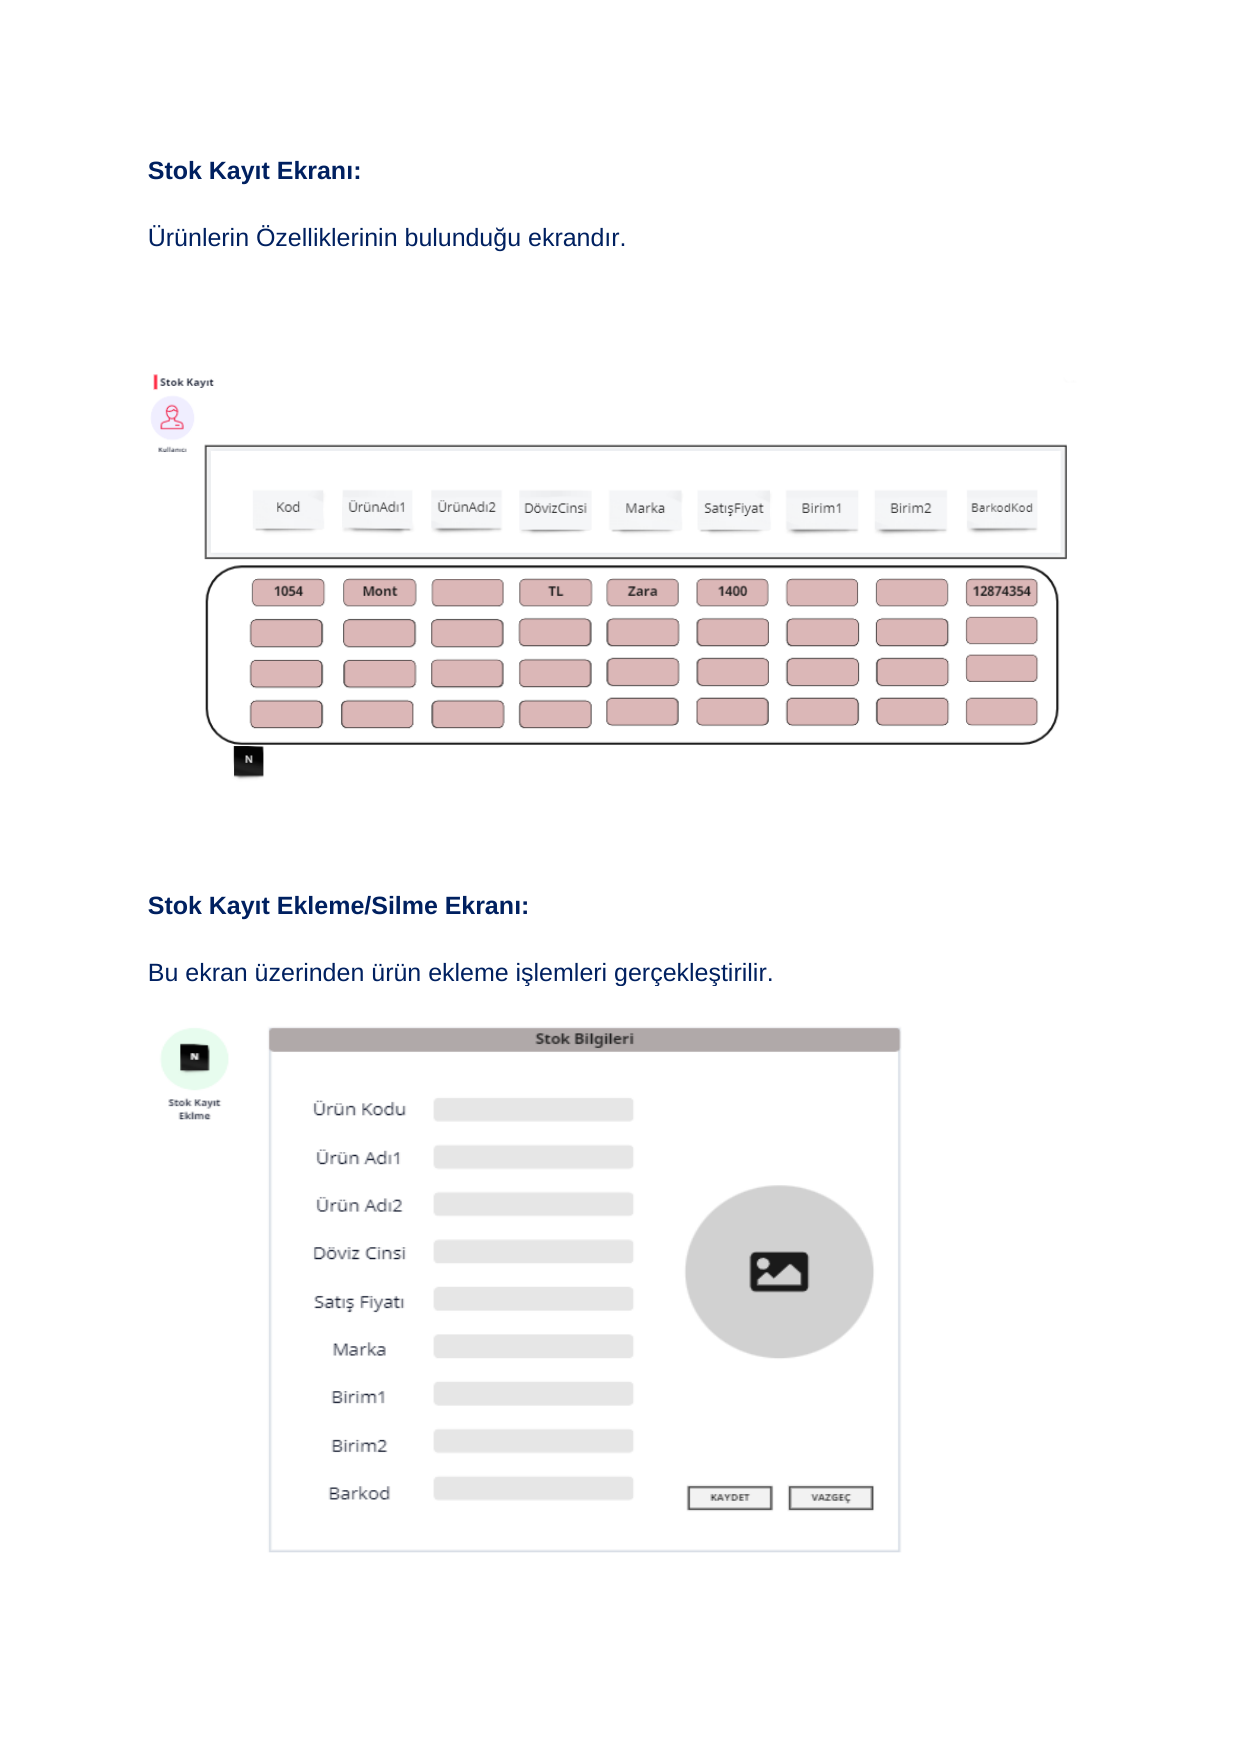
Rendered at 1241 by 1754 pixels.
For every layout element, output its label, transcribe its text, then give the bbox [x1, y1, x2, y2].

picture [147, 347, 1093, 787]
text Stok Kayıt Ekranı: [148, 148, 1093, 185]
text Stok Kayıt Ekleme/Silme Ekranı: [148, 882, 1093, 920]
text Ürünlerin Özelliklerinin bulunduğu ekrandır. [148, 214, 1093, 252]
picture [147, 986, 977, 1592]
